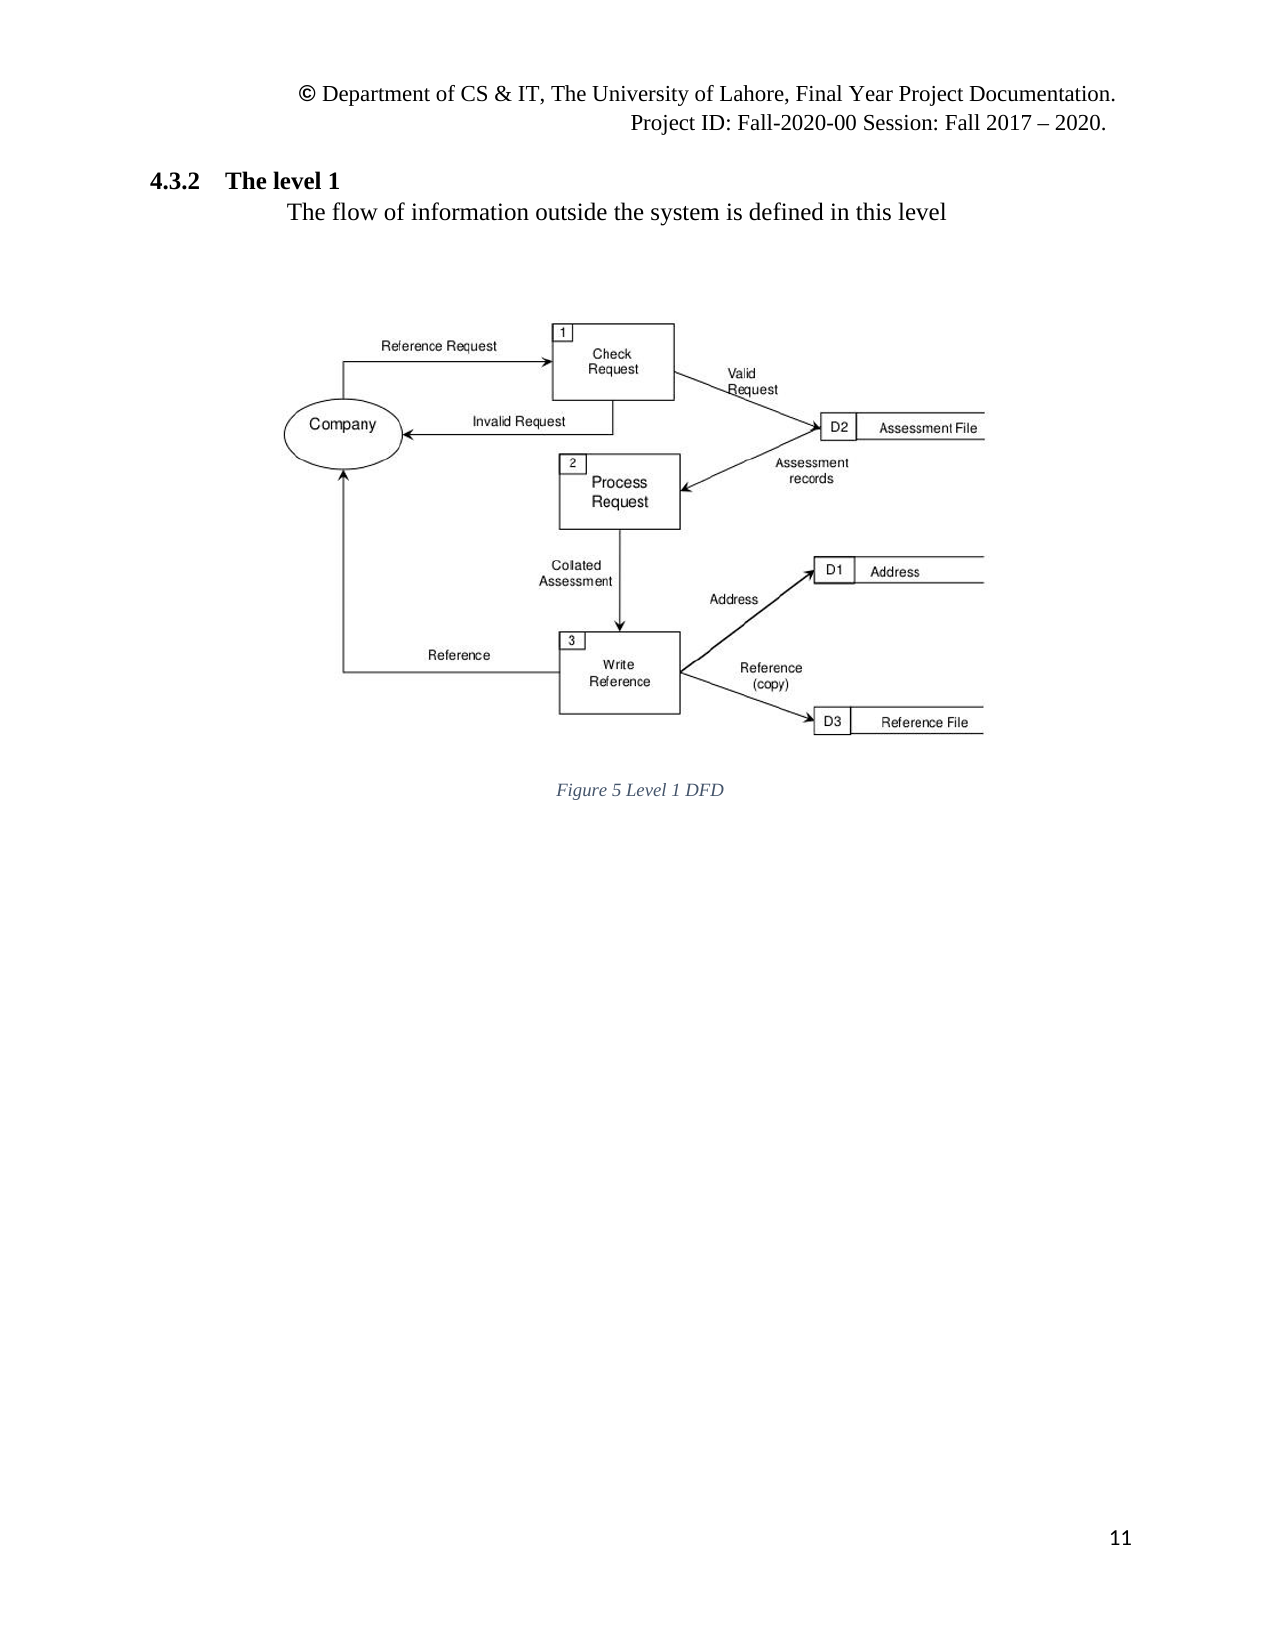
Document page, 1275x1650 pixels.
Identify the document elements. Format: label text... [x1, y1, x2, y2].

text The flow of information outside the system is defined in this level [187, 197, 947, 226]
picture [261, 259, 1020, 761]
text Figure 5 Level 1 DFD [150, 779, 1131, 801]
subtitle The level 1 [150, 166, 1132, 195]
